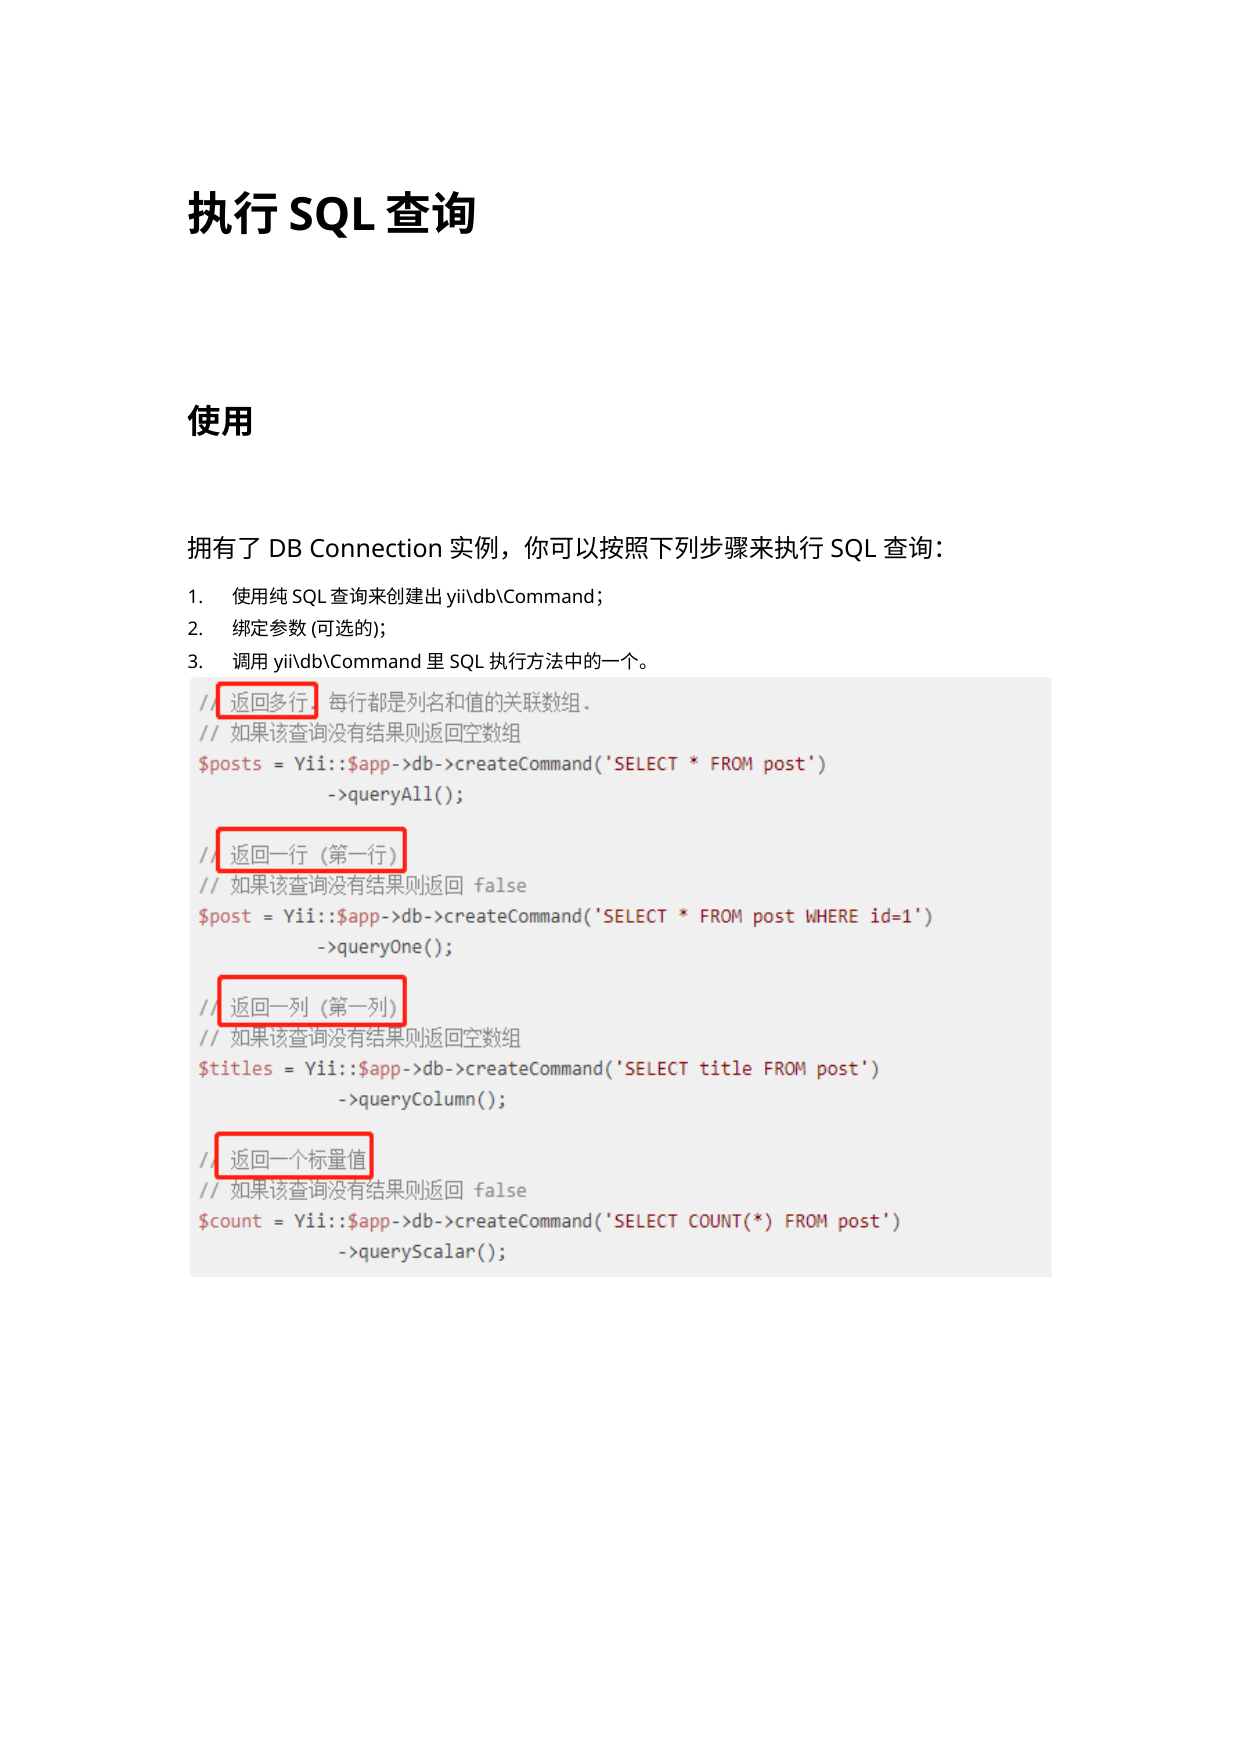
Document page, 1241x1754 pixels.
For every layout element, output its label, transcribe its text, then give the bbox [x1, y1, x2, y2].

subtitle 执行SQL查询 [187, 162, 1053, 259]
subtitle 使用 [187, 387, 1053, 452]
picture [187, 676, 1052, 1277]
list 绑定参数 (可选的)； [187, 611, 1053, 644]
text 拥有了 DB Connection 实例，你可以按照下列步骤来执行 SQL 查询： [187, 514, 1053, 579]
list 使用纯SQL查询来创建出yii\db\Command； [187, 579, 1053, 611]
list 调用 yii\db\Command 里 SQL 执行方法中的一个。 [187, 644, 1053, 676]
